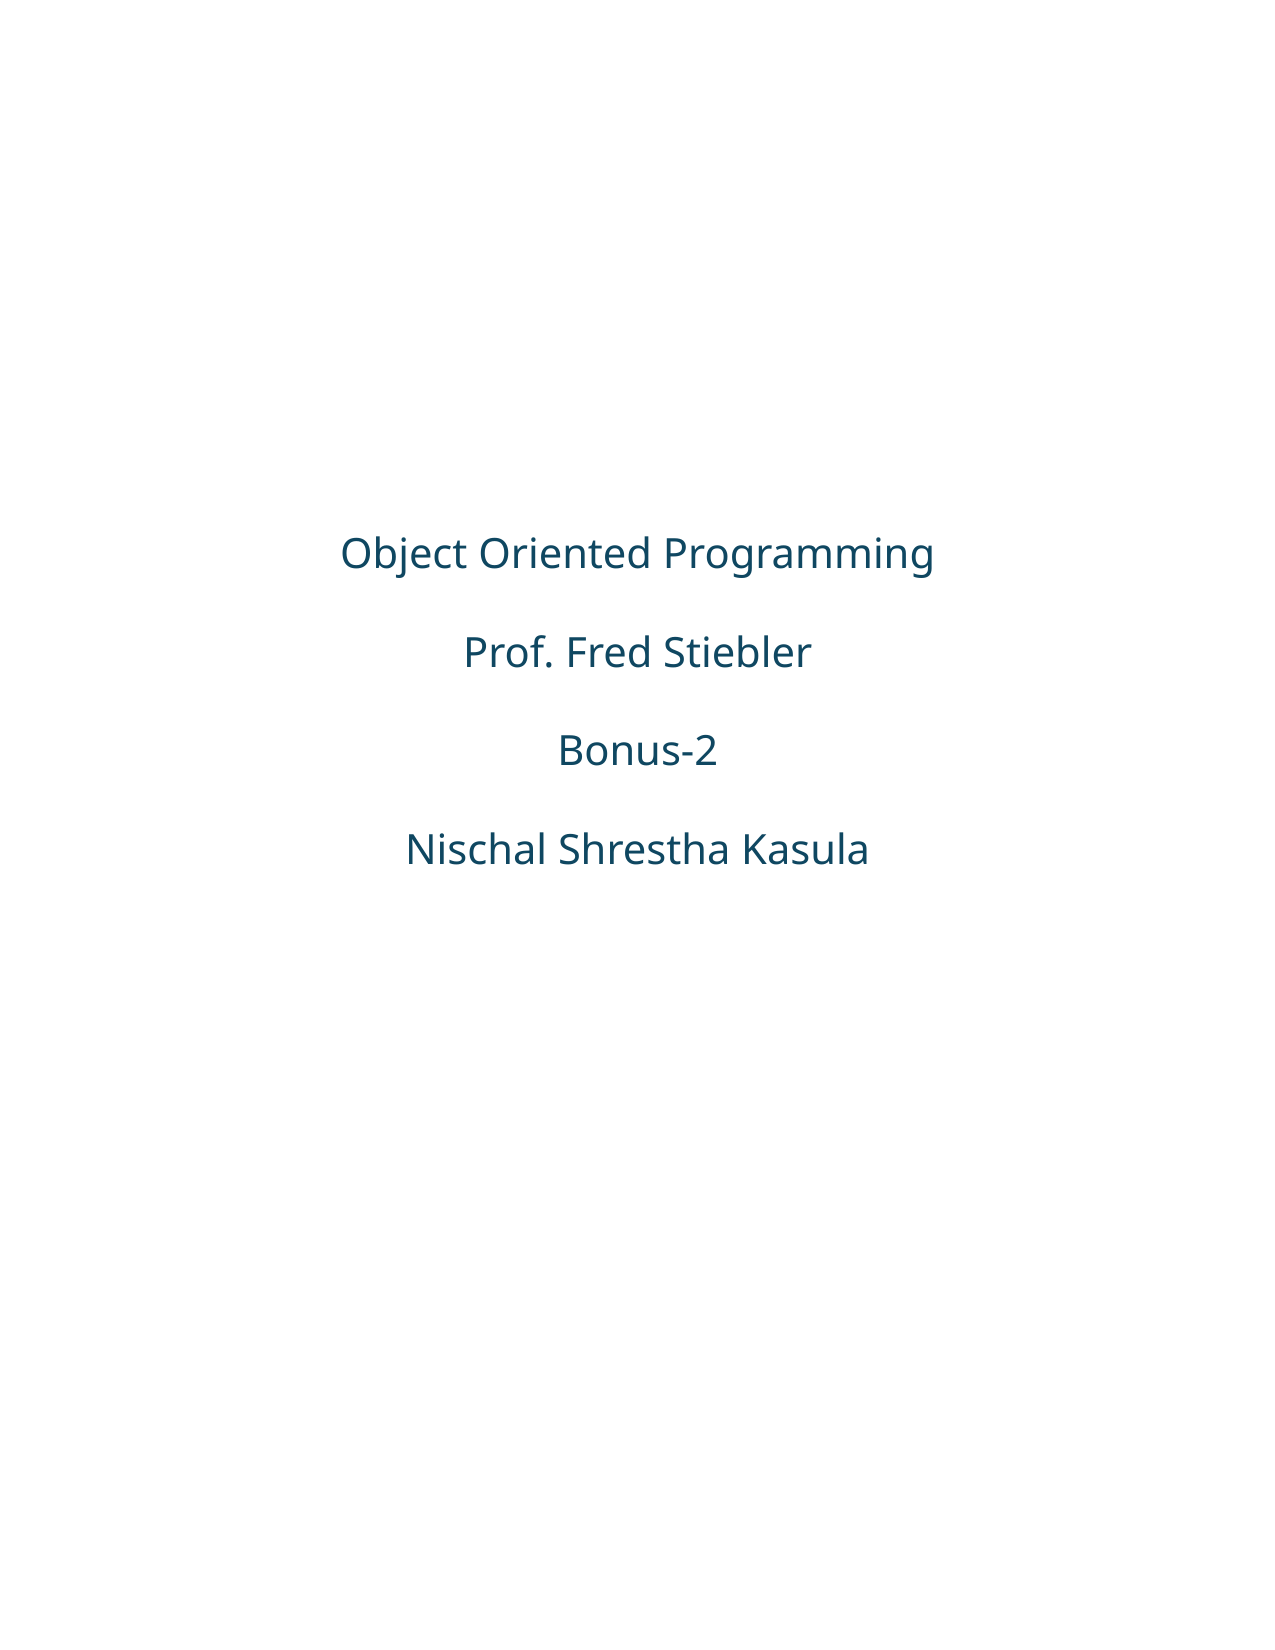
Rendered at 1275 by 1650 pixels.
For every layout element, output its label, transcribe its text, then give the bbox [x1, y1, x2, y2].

subtitle Prof. Fred Stiebler [150, 622, 1125, 679]
subtitle Nischal Shrestha Kasula [150, 820, 1125, 877]
subtitle Bonus-2 [150, 721, 1125, 778]
subtitle Object Oriented Programming [150, 524, 1125, 581]
